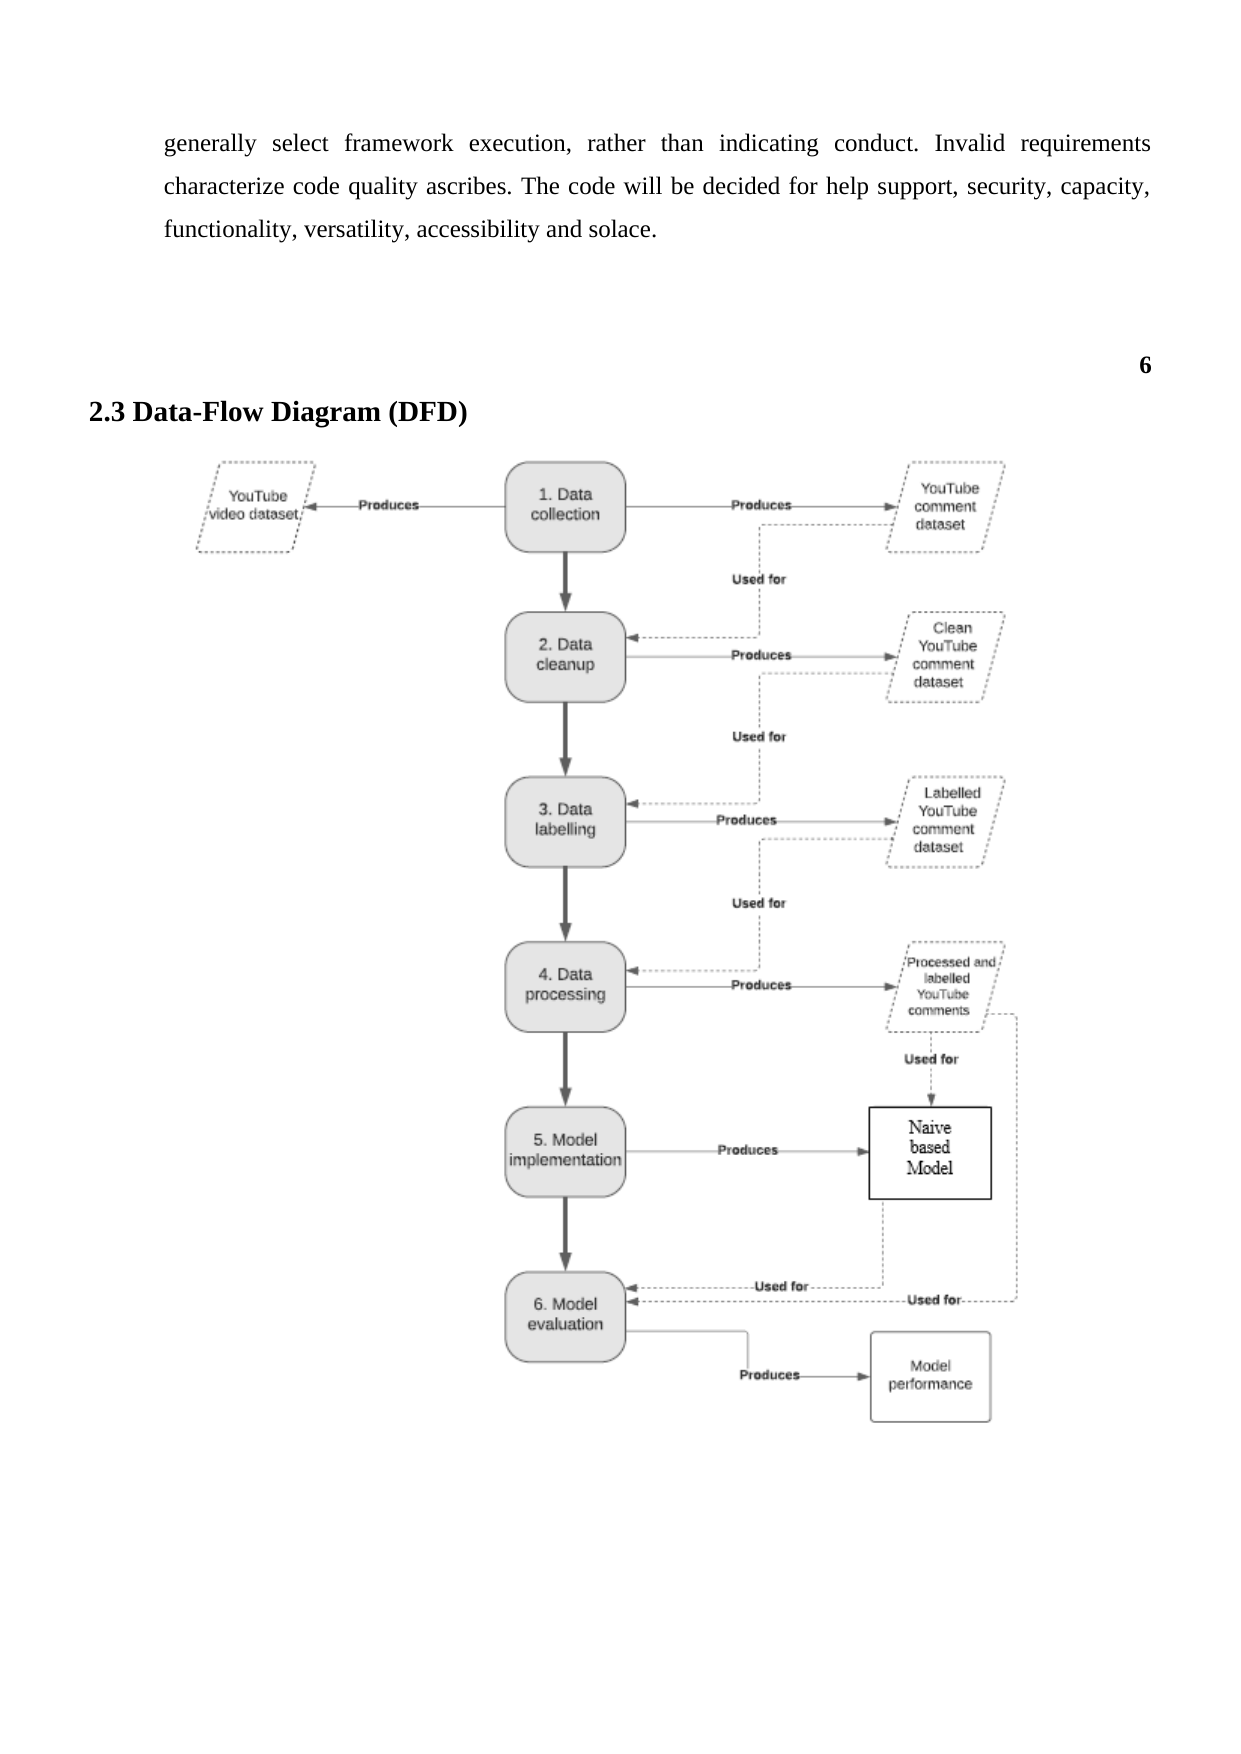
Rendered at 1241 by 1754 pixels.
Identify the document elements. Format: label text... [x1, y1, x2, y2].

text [164, 128, 1152, 243]
text 6 [89, 351, 1152, 379]
text 2.3 Data-Flow Diagram (DFD) [89, 394, 1152, 427]
picture [163, 443, 1078, 1444]
